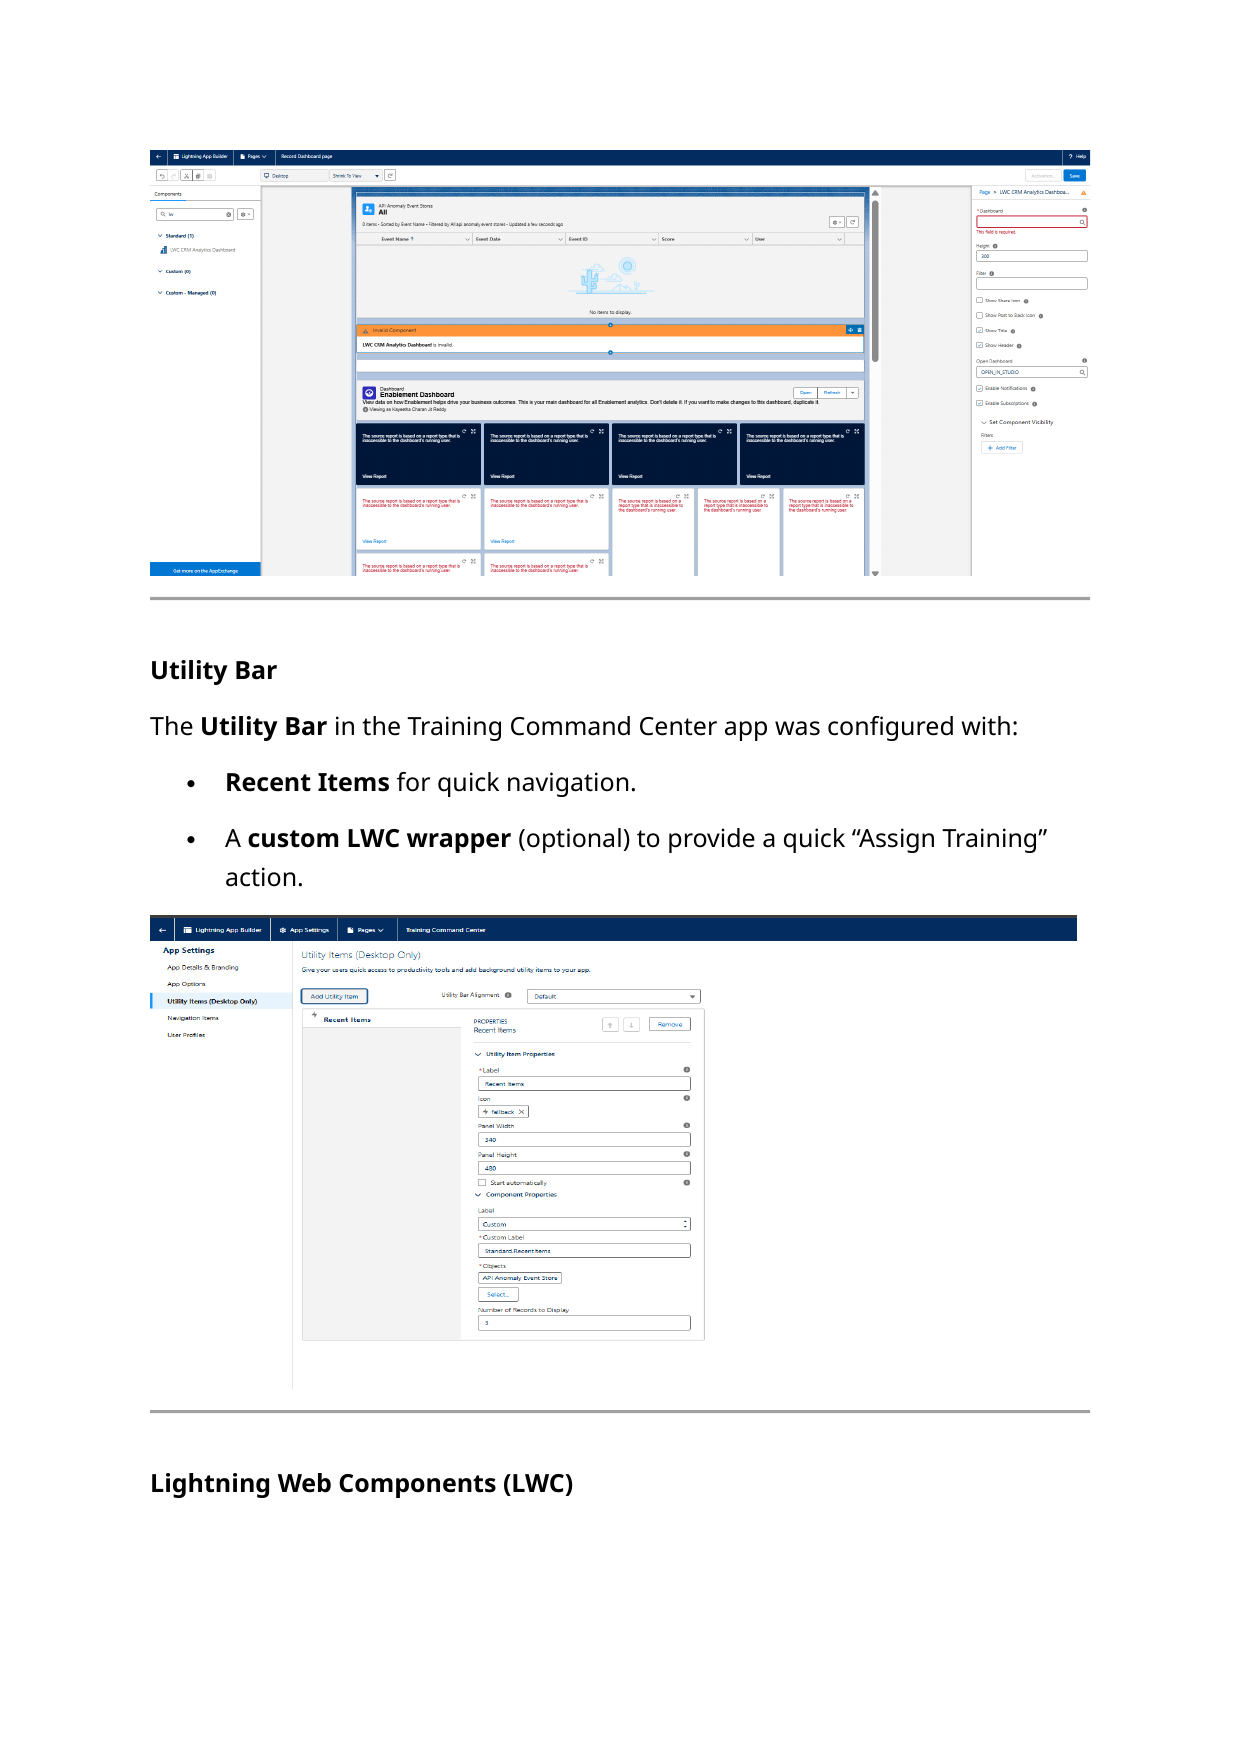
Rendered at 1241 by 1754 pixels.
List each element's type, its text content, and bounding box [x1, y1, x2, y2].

picture [150, 150, 1091, 576]
list A custom LWC wrapper (optional) to provide a quick “Assign Training” action. [187, 820, 1090, 893]
text The Utility Bar in the Training Command Center app was configured with: [150, 709, 1090, 743]
picture [150, 915, 1077, 1389]
text Lightning Web Components (LWC) [150, 1466, 1090, 1500]
list Recent Items for quick navigation. [187, 764, 1090, 798]
text Utility Bar [150, 653, 1090, 687]
